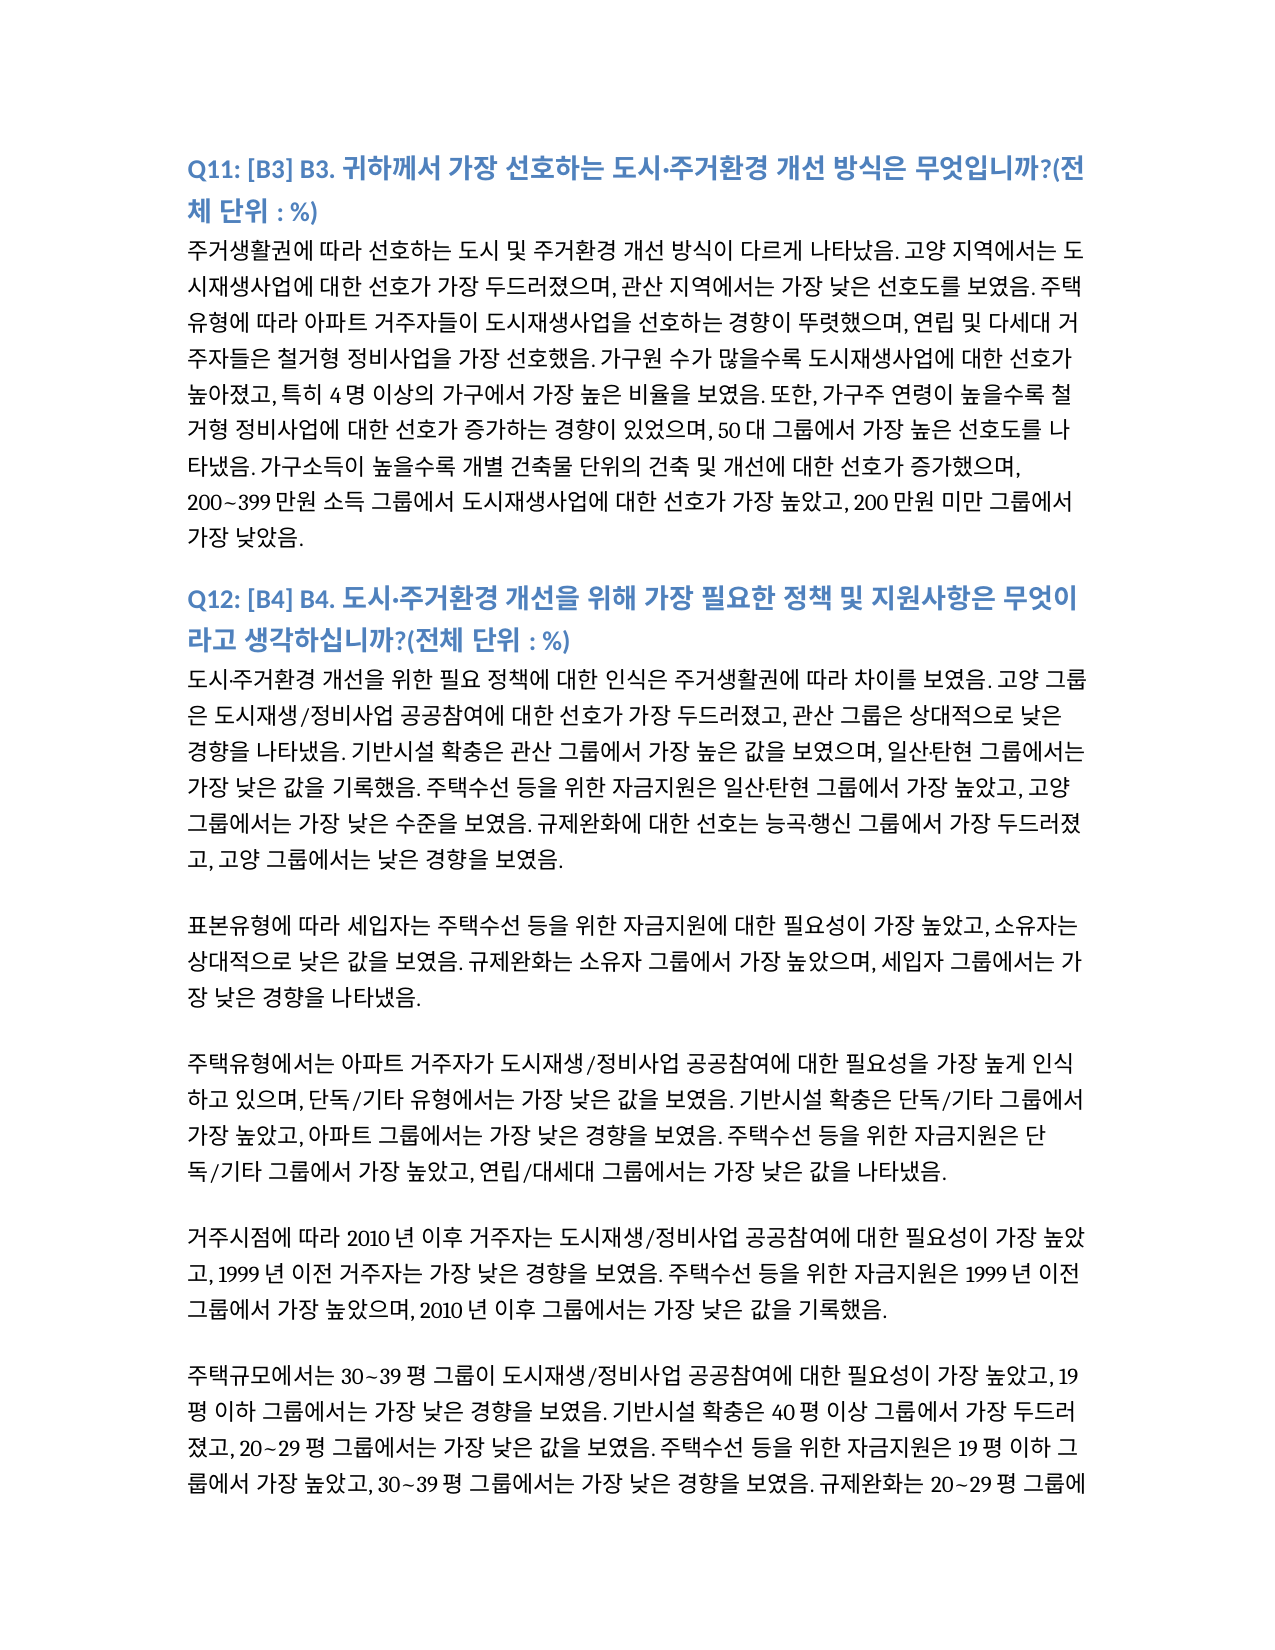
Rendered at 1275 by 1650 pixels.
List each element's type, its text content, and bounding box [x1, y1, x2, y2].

subtitle Q11: [B3] B3. 귀하께서 가장 선호하는 도시·주거환경 개선 방식은 무엇입니까?(전체 단위 : %) [187, 150, 1087, 229]
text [187, 664, 1087, 1499]
text 주거생활권에 따라 선호하는 도시 및 주거환경 개선 방식이 다르게 나타났음. 고양 지역에서는 도시재생사업에 대한 선호가 가장 두드러졌으며, 관산 지역에서는 가장 낮은 선호도를 보였음. 주택 유형에 따라 아파트 거주자들이 도시재생사업을 선호하는 경향이 뚜렷했으며, 연립 및 다세대 거주자들은 철거형 정비사업을 가장 선호했음. 가구원 수가 많을수록 도시재생사업에 대한 선호가 높아졌고, 특히 4명 이상의 가구에서 가장 높은 비율을 보였음. 또한, 가구주 연령이 높을수록 철거형 정비사업에 대한 선호가 증가하는 경향이 있었으며, 50대 그룹에서 가장 높은 선호도를 나타냈음. 가구소득이 높을수록 개별 건축물 단위의 건축 및 개선에 대한 선호가 증가했으며, 200~399만원 소득 그룹에서 도시재생사업에 대한 선호가 가장 높았고, 200만원 미만 그룹에서 가장 낮았음. [187, 235, 1087, 553]
subtitle Q12: [B4] B4. 도시·주거환경 개선을 위해 가장 필요한 정책 및 지원사항은 무엇이라고 생각하십니까?(전체 단위 : %) [187, 579, 1087, 658]
